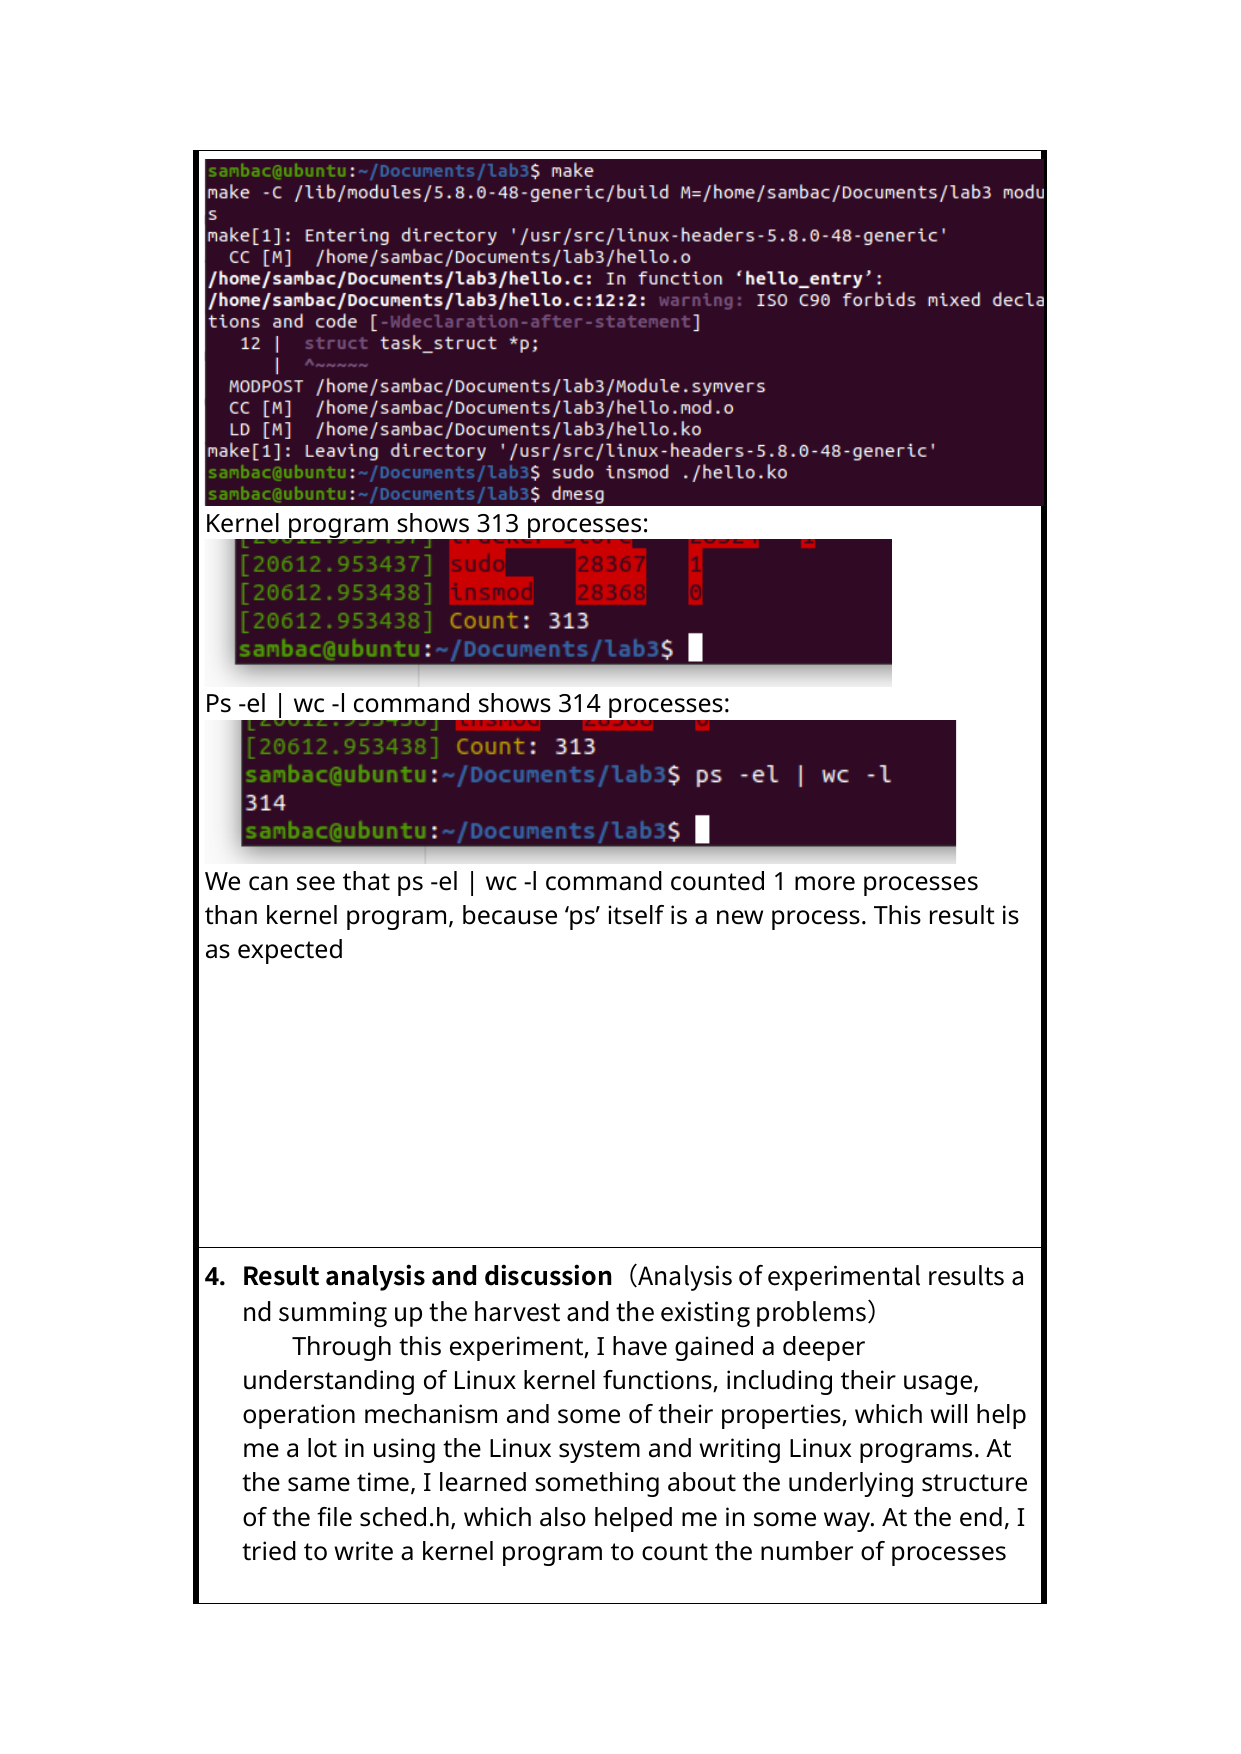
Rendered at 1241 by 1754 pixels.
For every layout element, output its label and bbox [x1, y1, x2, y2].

picture [204, 159, 1044, 506]
table_cell [199, 151, 1041, 1247]
picture [204, 539, 892, 687]
picture [204, 720, 957, 864]
table_cell [199, 1248, 1041, 1603]
